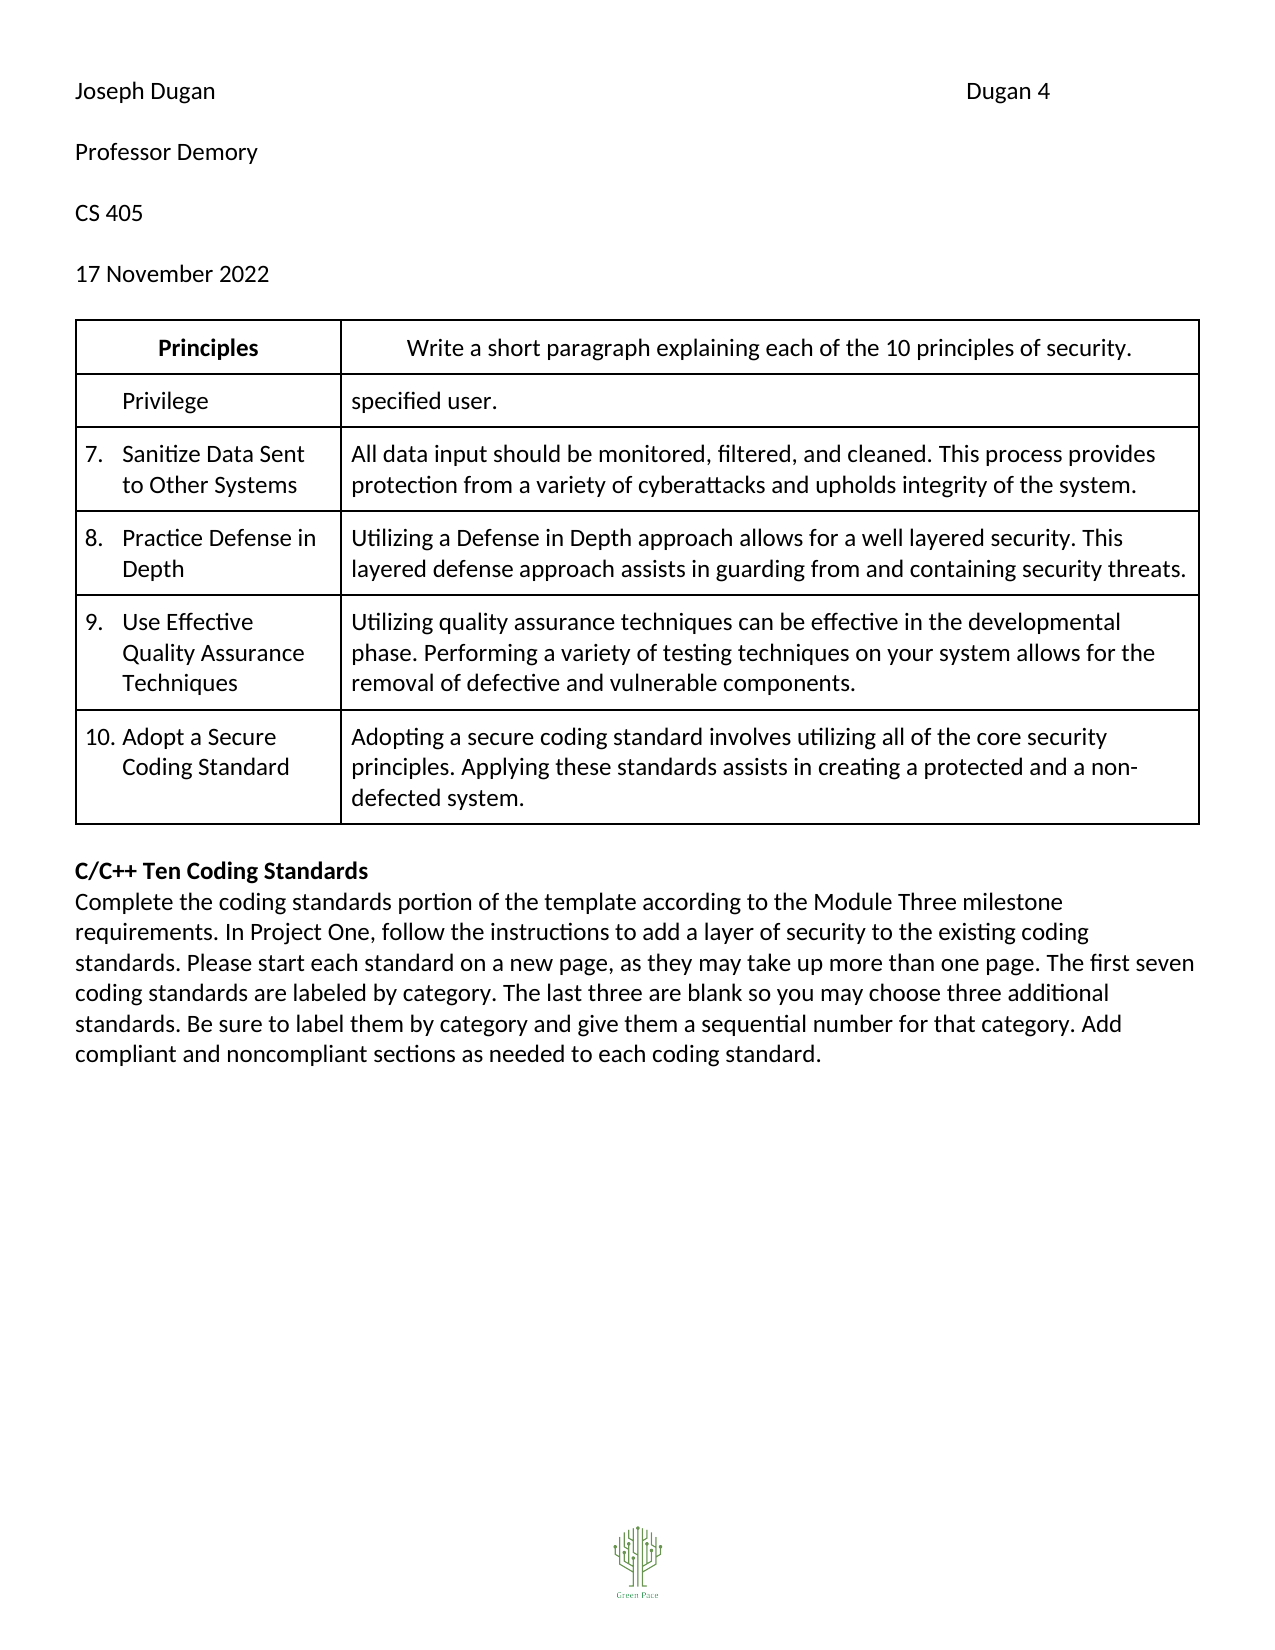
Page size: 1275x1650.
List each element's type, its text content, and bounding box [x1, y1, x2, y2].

table_cell Practice Defense in Depth [77, 512, 340, 594]
table_cell Adopt a Secure Coding Standard [77, 711, 340, 823]
picture [605, 1521, 670, 1606]
table_cell Utilizing quality assurance techniques can be effective in the developmental phase. Performing a variety of testing techniques on your system allows for the removal of defective and vulnerable components. [342, 596, 1198, 708]
subtitle C/C++ Ten Coding Standards [75, 856, 1200, 886]
table_header Principles [77, 321, 340, 373]
table_header Write a short paragraph explaining each of the 10 principles of security. [342, 321, 1198, 373]
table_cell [77, 375, 340, 426]
table_cell Adopting a secure coding standard involves utilizing all of the core security principles. Applying these standards assists in creating a protected and a non-defected system. [342, 711, 1198, 823]
table_cell Use Effective Quality Assurance Techniques [77, 596, 340, 708]
text Complete the coding standards portion of the template according to the Module Three milestone requirements. In Project One, follow the instructions to add a layer of security to the existing coding standards. Please start each standard on a new page, as they may take up more than one page. The first seven coding standards are labeled by category. The last three are blank so you may choose three additional standards. Be sure to label them by category and give them a sequential number for that category. Add compliant and noncompliant sections as needed to each coding standard. [75, 886, 1200, 1069]
table_cell All data input should be monitored, filtered, and cleaned. This process provides protection from a variety of cyberattacks and upholds integrity of the system. [342, 428, 1198, 510]
table_cell Utilizing a Defense in Depth approach allows for a well layered security. This layered defense approach assists in guarding from and containing security threats. [342, 512, 1198, 594]
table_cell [342, 375, 1198, 426]
table_cell Sanitize Data Sent to Other Systems [77, 428, 340, 510]
